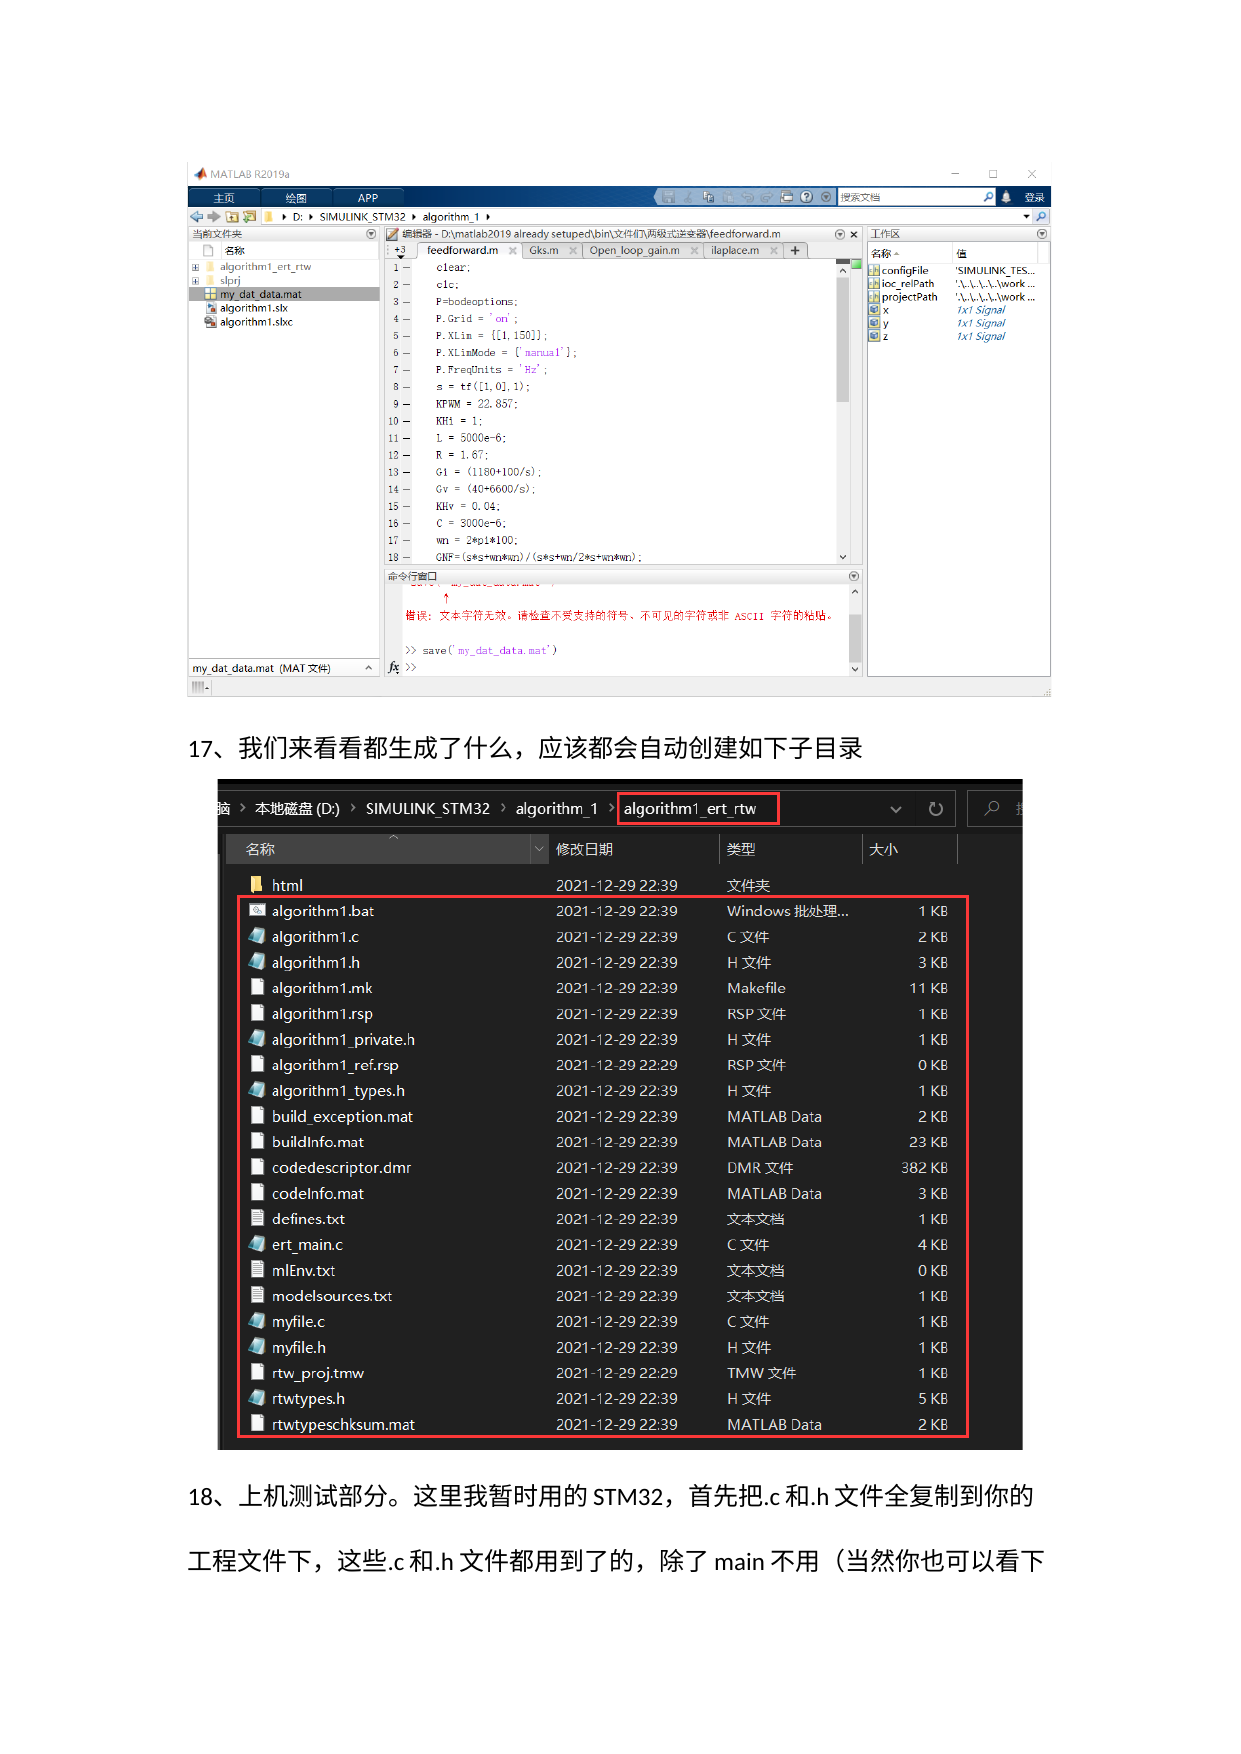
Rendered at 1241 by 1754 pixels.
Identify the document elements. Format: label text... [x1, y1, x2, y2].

picture [217, 779, 1023, 1450]
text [187, 1462, 1053, 1592]
picture [187, 162, 1052, 697]
text 17、我们来看看都生成了什么，应该都会自动创建如下子目录 [187, 714, 1053, 779]
